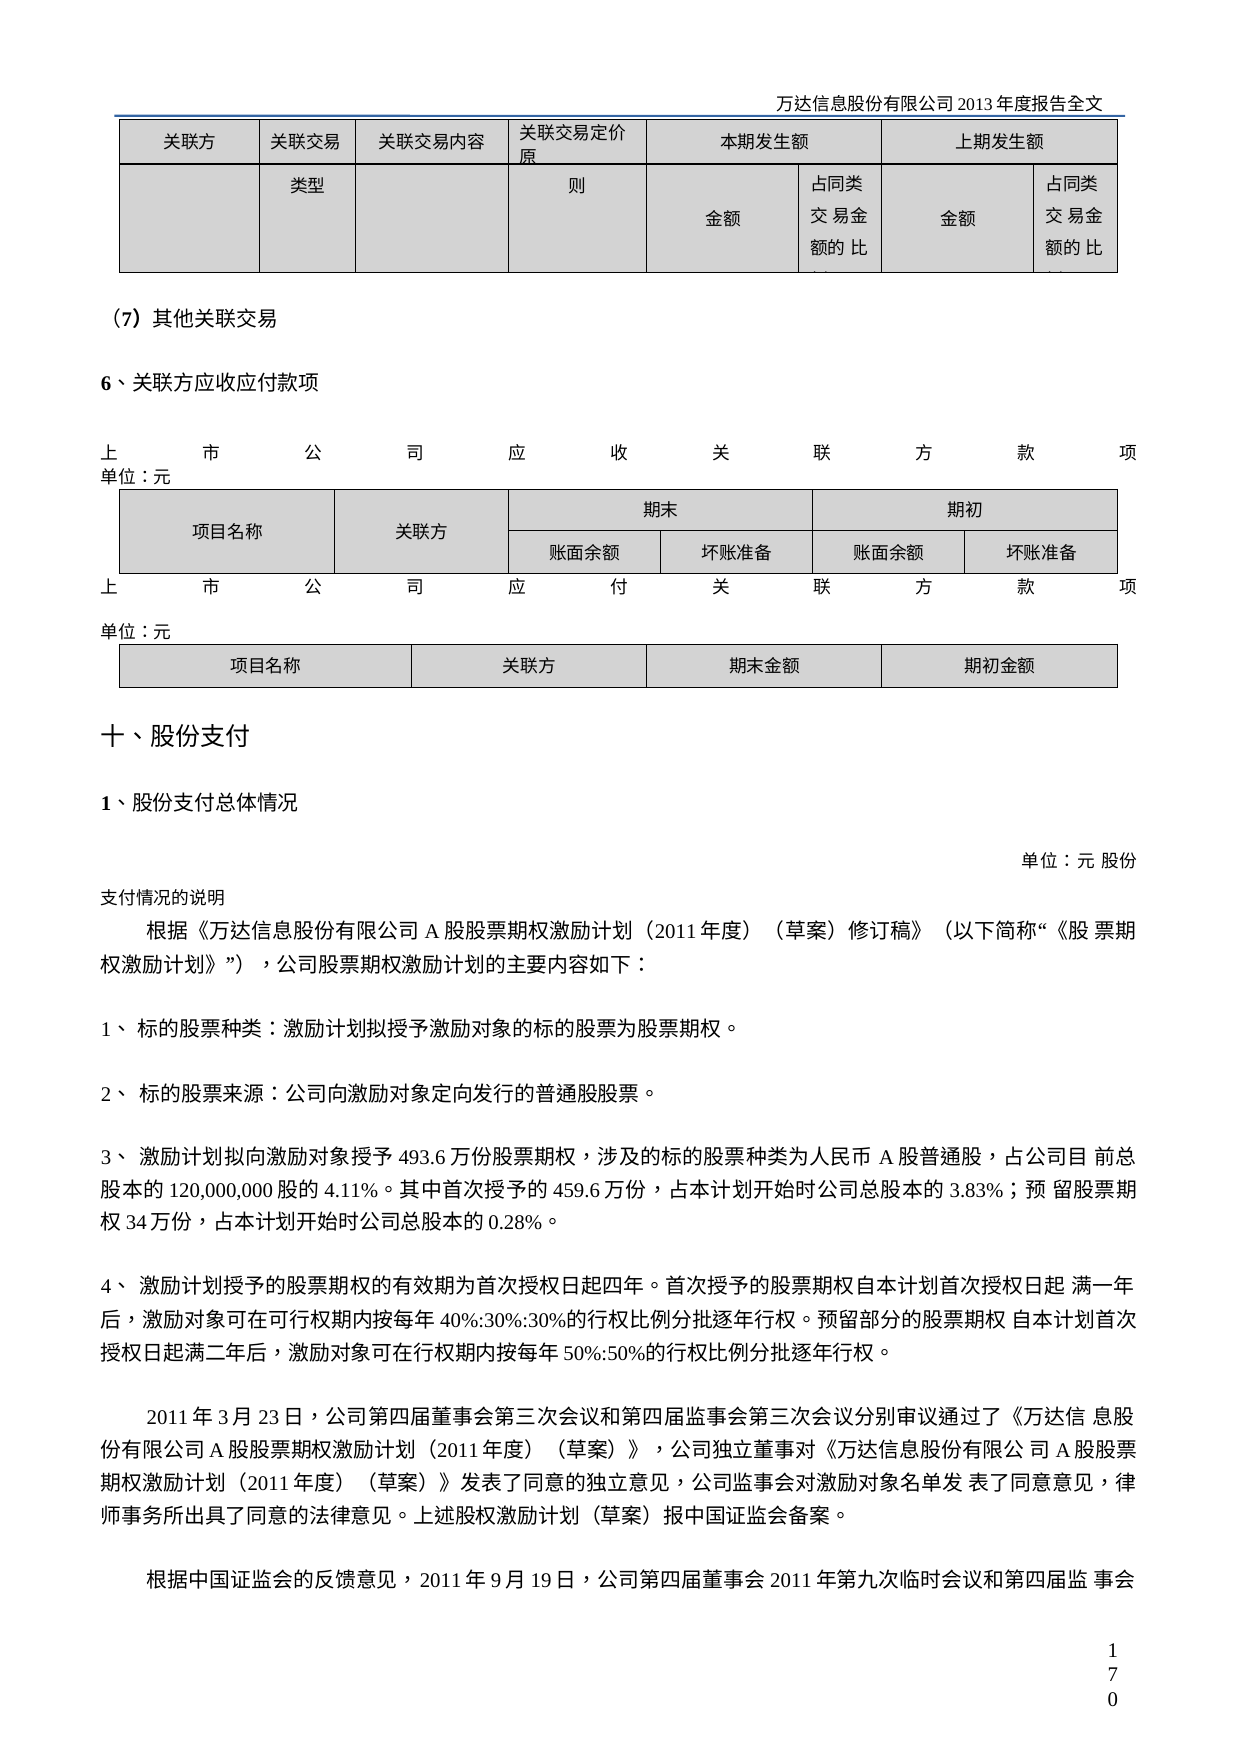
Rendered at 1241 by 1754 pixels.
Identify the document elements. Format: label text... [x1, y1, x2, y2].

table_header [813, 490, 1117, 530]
text 上市公司应收关联方款项 [101, 440, 1137, 464]
text 2、 标的股票来源：公司向激励对象定向发行的普通股股票。 [101, 1074, 1137, 1108]
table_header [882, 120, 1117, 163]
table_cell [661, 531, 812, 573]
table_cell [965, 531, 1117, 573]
text 根据《万达信息股份有限公司A股股票期权激励计划（2011年度）（草案）修订稿》（以下简称“《股 票期权激励计划》”），公司股票期权激励计划的主要内容如下： [101, 912, 1137, 979]
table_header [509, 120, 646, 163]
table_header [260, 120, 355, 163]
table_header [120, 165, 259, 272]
text 2011年3月23日，公司第四届董事会第三次会议和第四届监事会第三次会议分别审议通过了《万达信 息股份有限公司A股股票期权激励计划（2011年度）（草案）》，公司独立董事对《万达信息股份有限公 司A股股票期权激励计划（2011年度）（草案）》发表了同意的独立意见，公司监事会对激励对象名单发 表了同意意见，律师事务所出具了同意的法律意见。上述股权激励计划（草案）报中国证监会备案。 [101, 1398, 1137, 1530]
text （7）其他关联交易 [101, 304, 1137, 333]
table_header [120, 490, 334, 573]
text 3、 激励计划拟向激励对象授予493.6万份股票期权，涉及的标的股票种类为人民币A股普通股，占公司目 前总股本的120,000,000股的4.11%。其中首次授予的459.6万份，占本计划开始时公司总股本的3.83%；预 留股票期权34万份，占本计划开始时公司总股本的0.28%。 [101, 1139, 1137, 1236]
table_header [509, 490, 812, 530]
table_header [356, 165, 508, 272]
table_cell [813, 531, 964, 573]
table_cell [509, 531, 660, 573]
text 十、股份支付 [101, 719, 1137, 753]
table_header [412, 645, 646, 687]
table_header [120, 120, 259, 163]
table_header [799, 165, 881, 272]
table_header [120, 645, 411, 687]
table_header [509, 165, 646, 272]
text 单位：元 [101, 464, 1137, 489]
text 1、股份支付总体情况 [101, 784, 1137, 817]
text 6、关联方应收应付款项 [101, 368, 1137, 397]
text 单位：元 [101, 619, 1137, 643]
text 4、 激励计划授予的股票期权的有效期为首次授权日起四年。首次授予的股票期权自本计划首次授权日起 满一年后，激励对象可在可行权期内按每年40%:30%:30%的行权比例分批逐年行权。预留部分的股票期权 自本计划首次授权日起满二年后，激励对象可在行权期内按每年50%:50%的行权比例分批逐年行权。 [101, 1268, 1137, 1367]
text 上市公司应付关联方款项 [101, 574, 1137, 598]
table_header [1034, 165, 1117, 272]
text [101, 1561, 1137, 1594]
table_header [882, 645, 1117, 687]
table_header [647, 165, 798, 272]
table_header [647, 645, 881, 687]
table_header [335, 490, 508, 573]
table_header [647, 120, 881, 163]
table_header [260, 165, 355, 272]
text 1、 标的股票种类：激励计划拟授予激励对象的标的股票为股票期权。 [101, 1010, 1137, 1043]
text 单位：元 股份支付情况的说明 [101, 838, 1137, 912]
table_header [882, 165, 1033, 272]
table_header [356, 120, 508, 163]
